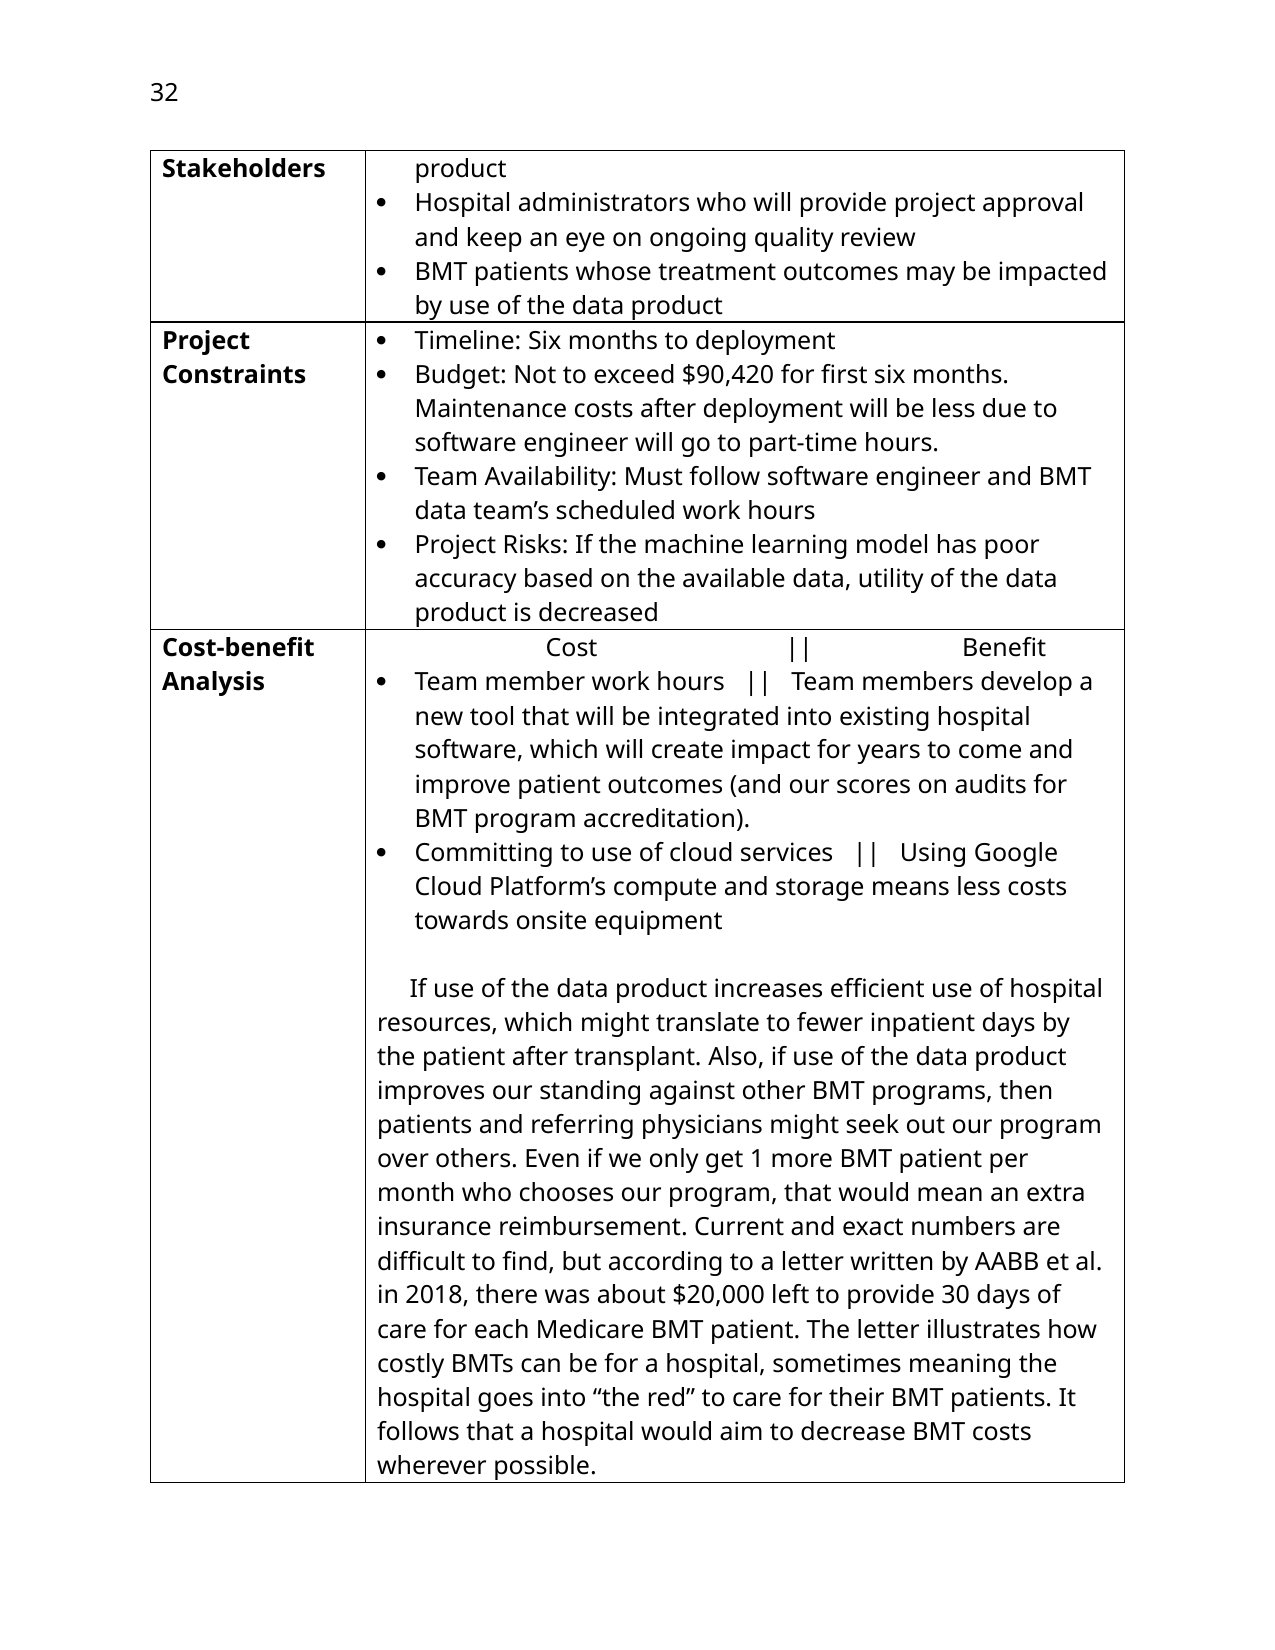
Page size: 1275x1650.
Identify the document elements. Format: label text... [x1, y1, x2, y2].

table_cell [151, 630, 365, 1482]
table_cell Key Stakeholders [151, 151, 365, 321]
table_cell Timeline: Six months to deployment Budget: Not to exceed $90,420 for first six months. Maintenance costs after deployment will be less due to software engineer will go to part-time hours. Team Availability: Must follow software engineer and BMT data team’s scheduled work hours Project Risks: If the machine learning model has poor accuracy based on the available data, utility of the data product is decreased [366, 323, 1124, 629]
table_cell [366, 630, 1124, 1482]
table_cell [366, 151, 1124, 321]
table_cell Project Constraints [151, 323, 365, 629]
